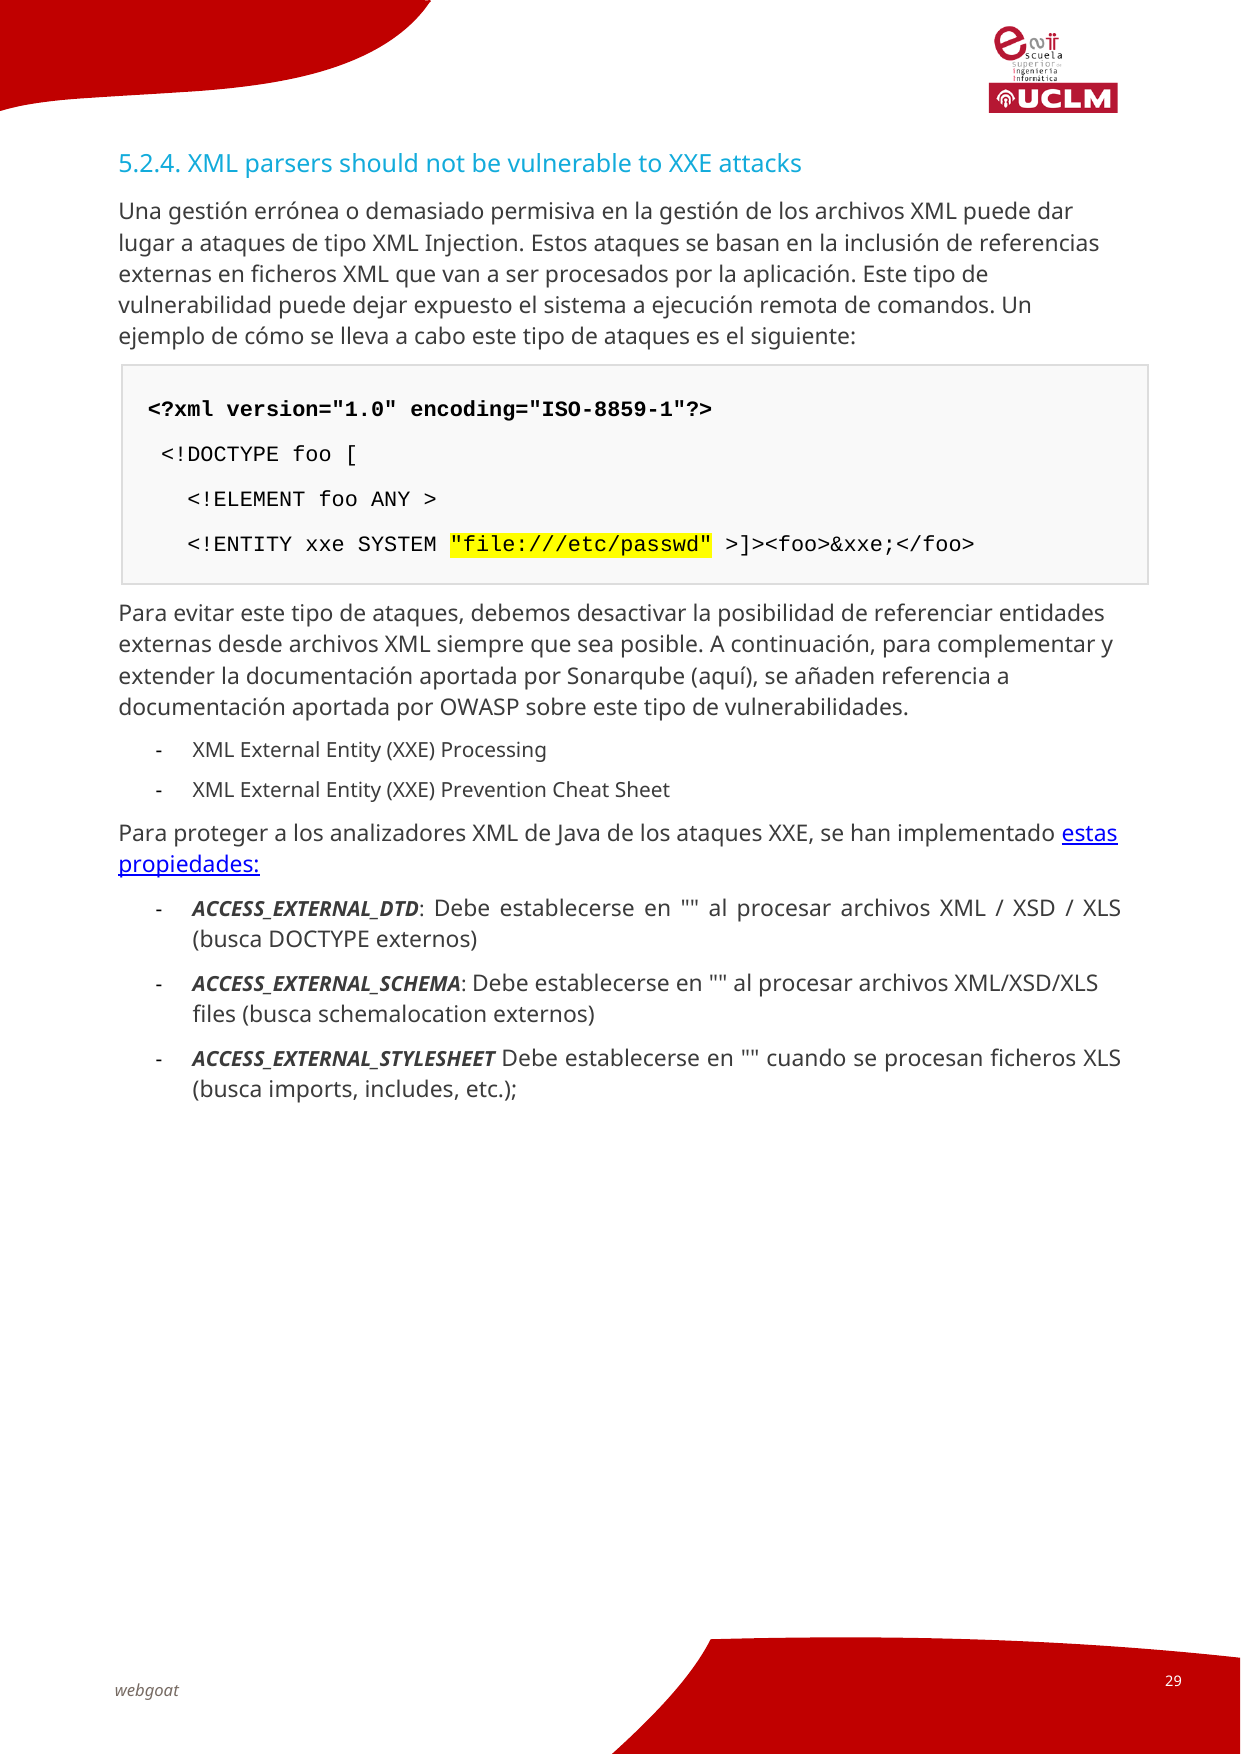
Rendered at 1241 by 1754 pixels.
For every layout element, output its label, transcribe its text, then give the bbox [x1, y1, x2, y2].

list ACCESS_EXTERNAL_SCHEMA: Debe establecerse en "" al procesar archivos XML/XSD/XLS files (busca schemalocation externos) [155, 967, 1122, 1029]
picture [988, 25, 1118, 113]
text <!ELEMENT foo ANY > [123, 454, 1147, 499]
text <?xml version="1.0" encoding="ISO-8859-1"?> [123, 366, 1147, 409]
text Para evitar este tipo de ataques, debemos desactivar la posibilidad de referenciar entidades externas desde archivos XML siempre que sea posible. A continuación, para complementar y extender la documentación aportada por Sonarqube (aquí), se añaden referencia a documentación aportada por OWASP sobre este tipo de vulnerabilidades. [118, 597, 1122, 722]
list XML External Entity (XXE) Processing [155, 735, 1122, 763]
text <!ENTITY xxe SYSTEM "file:///etc/passwd" >]><foo>&xxe;</foo> [123, 499, 1147, 583]
text Una gestión errónea o demasiado permisiva en la gestión de los archivos XML puede dar lugar a ataques de tipo XML Injection. Estos ataques se basan en la inclusión de referencias externas en ficheros XML que van a ser procesados por la aplicación. Este tipo de vulnerabilidad puede dejar expuesto el sistema a ejecución remota de comandos. Un ejemplo de cómo se lleva a cabo este tipo de ataques es el siguiente: [118, 195, 1122, 352]
text Para proteger a los analizadores XML de Java de los ataques XXE, se han implementado estas propiedades: [118, 817, 1122, 879]
list XML External Entity (XXE) Prevention Cheat Sheet [155, 776, 1122, 804]
list ACCESS_EXTERNAL_DTD: Debe establecerse en "" al procesar archivos XML / XSD / XLS (busca DOCTYPE externos) [155, 892, 1122, 954]
list ACCESS_EXTERNAL_STYLESHEET Debe establecerse en "" cuando se procesan ficheros XLS (busca imports, includes, etc.); [155, 1042, 1122, 1104]
text <!DOCTYPE foo [ [123, 409, 1147, 454]
subtitle XML parsers should not be vulnerable to XXE attacks [118, 145, 1122, 179]
